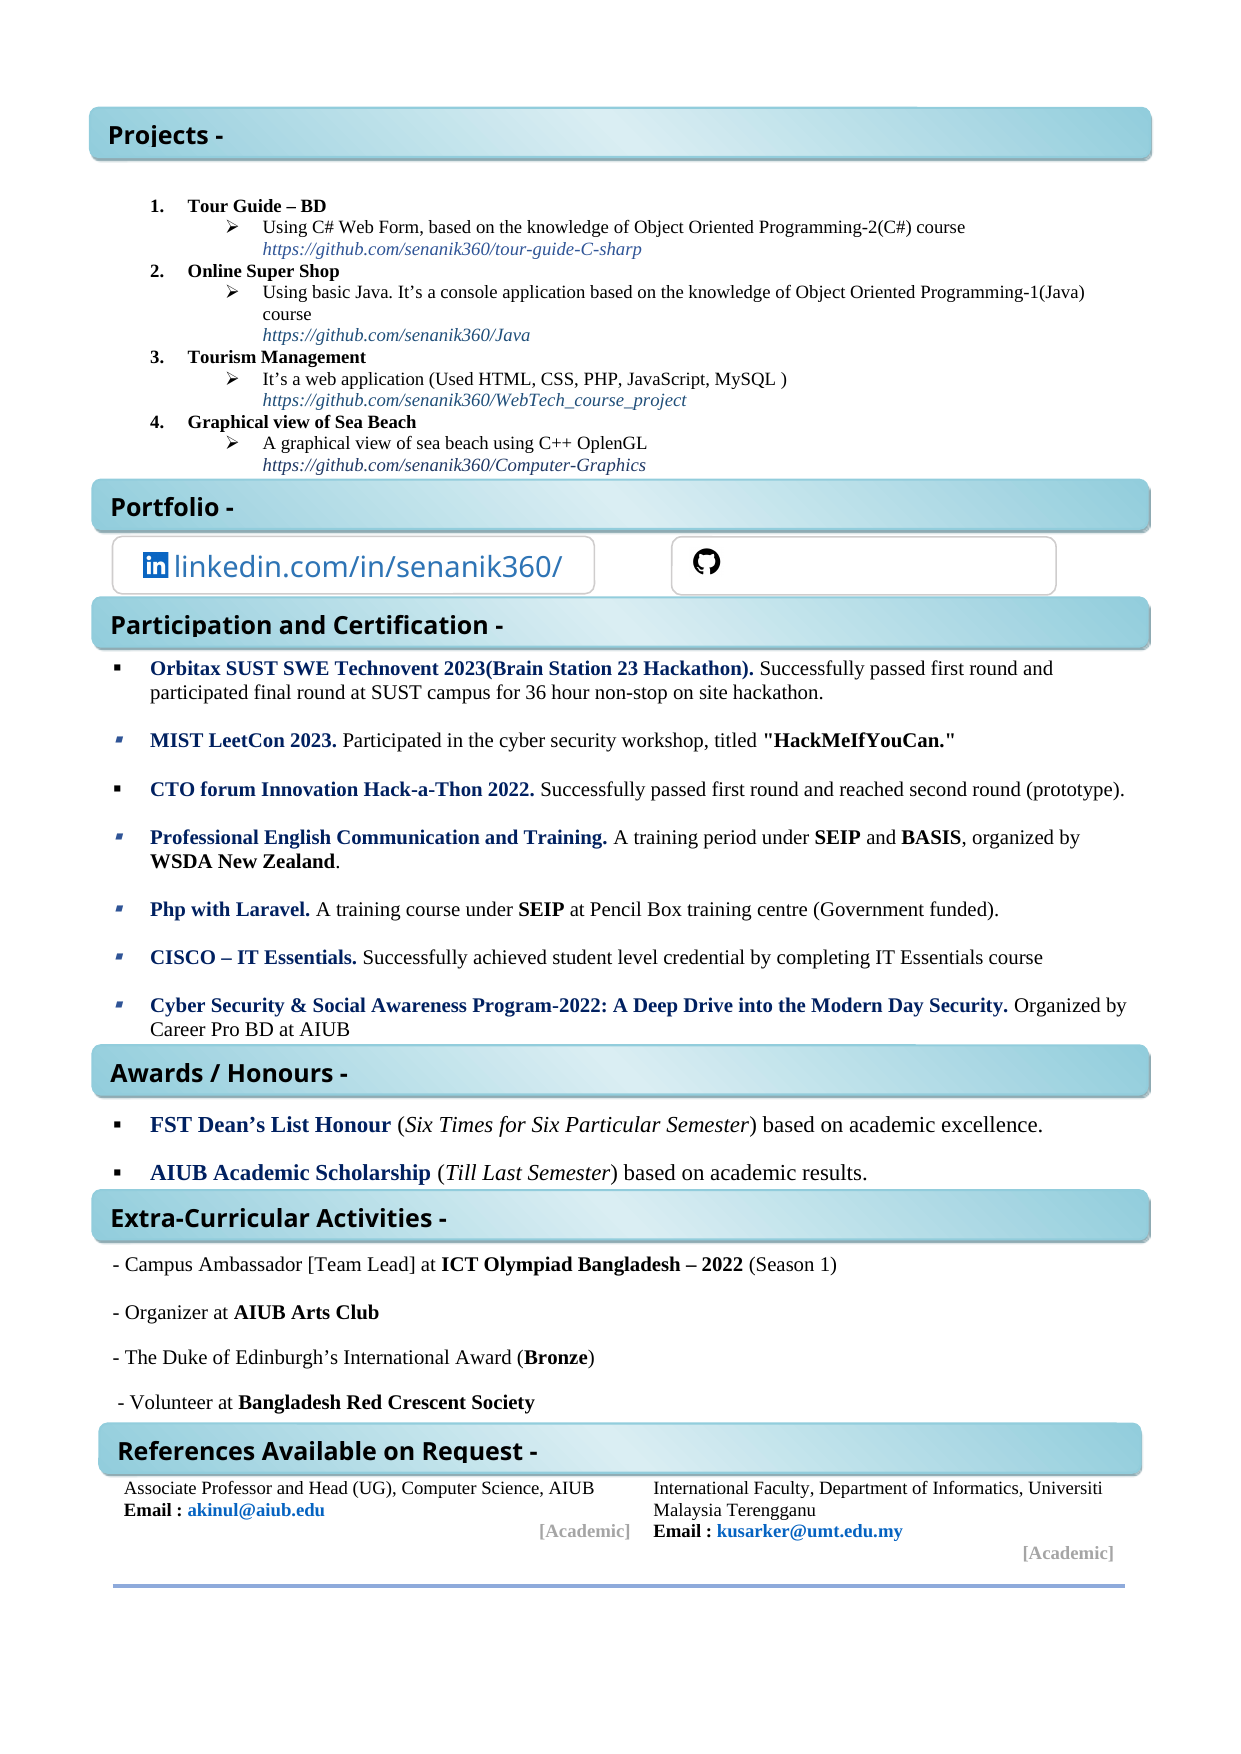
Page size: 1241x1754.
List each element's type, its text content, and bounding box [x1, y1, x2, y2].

table_header Dr. Kamal Uddin Sarkar International Faculty, Department of Informatics, Universiti Malaysia Terengganu Email : kusarker@umt.edu.my [Academic] [642, 1478, 1125, 1584]
text https://github.com/senanik360/WebTech_course_project [262, 389, 1128, 411]
text - Volunteer at Bangladesh Red Crescent Society [112, 1390, 1128, 1414]
text https://github.com/senanik360/Java [262, 324, 1128, 346]
list Professional English Communication and Training. A training period under SEIP and BASIS, organized by WSDA New Zealand. [112, 824, 1128, 873]
list It’s a web application (Used HTML, CSS, PHP, JavaScript, MySQL ) [225, 367, 1128, 389]
list Orbitax SUST SWE Technovent 2023(Brain Station 23 Hackathon). Successfully passed first round and participated final round at SUST campus for 36 hour non-stop on site hackathon. [112, 656, 1128, 704]
list A graphical view of sea beach using C++ OplenGL [225, 432, 1128, 454]
list Php with Laravel. A training course under SEIP at Pencil Box training centre (Government funded). [112, 897, 1128, 921]
list CTO forum Innovation Hack-a-Thon 2022. Successfully passed first round and reached second round (prototype). [112, 776, 1128, 801]
picture [689, 547, 724, 577]
list AIUB Academic Scholarship (Till Last Semester) based on academic results. [112, 1159, 1128, 1185]
text - Organizer at AIUB Arts Club [112, 1300, 1128, 1324]
list Cyber Security & Social Awareness Program-2022: A Deep Drive into the Modern Day Security. Organized by Career Pro BD at AIUB [112, 993, 1128, 1041]
list Using C# Web Form, based on the knowledge of Object Oriented Programming-2(C#) course [225, 216, 1128, 238]
list Graphical view of Sea Beach [150, 411, 1128, 432]
list FST Dean’s List Honour (Six Times for Six Particular Semester) based on academic excellence. [112, 1111, 1128, 1138]
text https://github.com/senanik360/tour-guide-C-sharp [262, 238, 1128, 259]
list Online Super Shop [150, 259, 1128, 281]
list Using basic Java. It’s a console application based on the knowledge of Object Oriented Programming-1(Java) course [225, 281, 1128, 324]
list MIST LeetCon 2023. Participated in the cyber security workshop, titled "HackMeIfYouCan." [112, 728, 1128, 752]
text - Campus Ambassador [Team Lead] at ICT Olympiad Bangladesh – 2022 (Season 1) [112, 1252, 1128, 1276]
text https://github.com/senanik360/Computer-Graphics [262, 454, 1128, 475]
text - The Duke of Edinburgh’s International Award (Bronze) [112, 1345, 1128, 1369]
list Tour Guide – BD [150, 195, 1128, 216]
list Tourism Management [150, 346, 1128, 367]
table_header Dr. Akinul Islam Jony Associate Professor and Head (UG), Computer Science, AIUB Email : akinul@aiub.edu [Academic] [113, 1478, 642, 1584]
list CISCO – IT Essentials. Successfully achieved student level credential by completing IT Essentials course [112, 945, 1128, 969]
